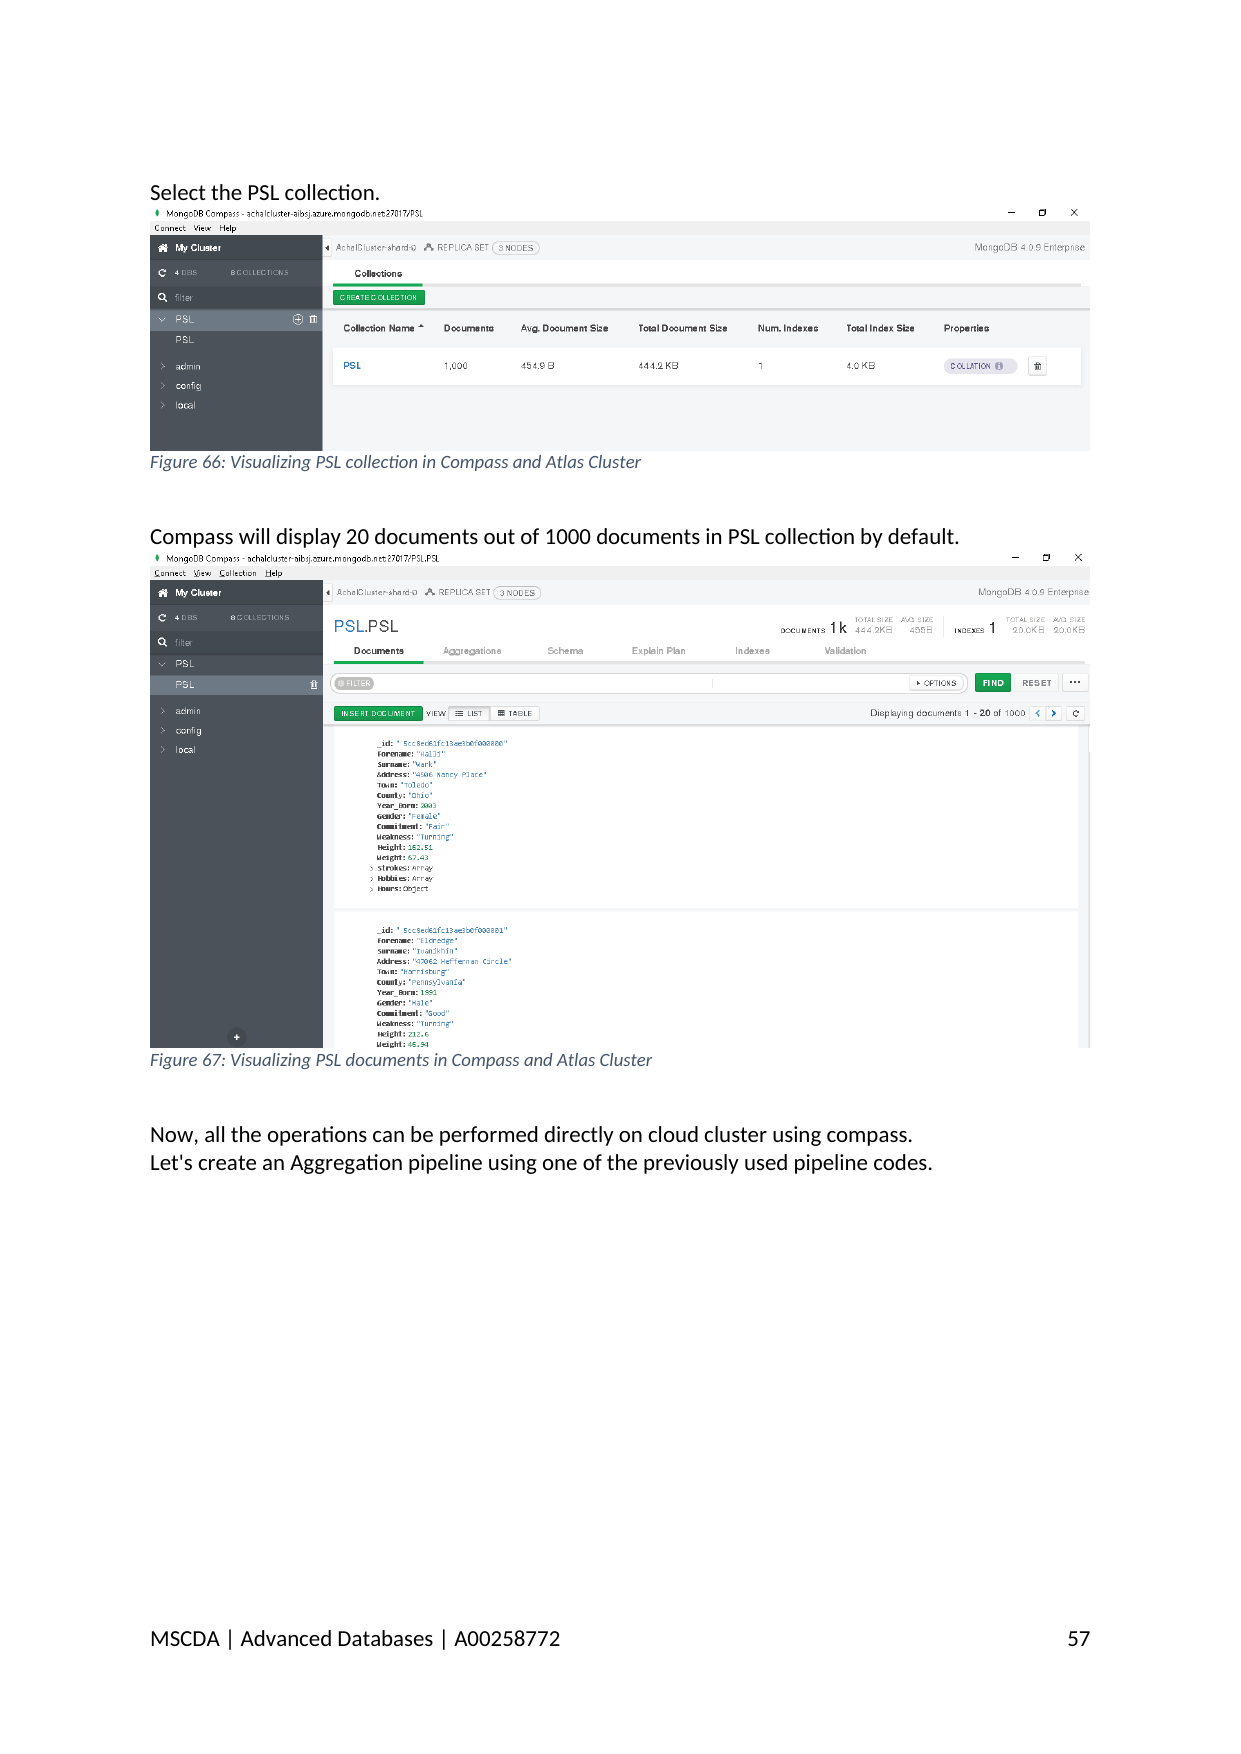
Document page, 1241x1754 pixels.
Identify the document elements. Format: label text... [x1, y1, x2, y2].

text Compass will display 20 documents out of 1000 documents in PSL collection by default. [150, 522, 1090, 550]
picture [150, 206, 1091, 451]
picture [150, 550, 1091, 1048]
text Now, all the operations can be performed directly on cloud cluster using compass. [150, 1120, 1090, 1148]
text Select the PSL collection. [150, 178, 1090, 206]
text Figure 66: Visualizing PSL collection in Compass and Atlas Cluster [150, 451, 1090, 473]
text Figure 67: Visualizing PSL documents in Compass and Atlas Cluster [150, 1048, 1090, 1071]
text Let's create an Aggregation pipeline using one of the previously used pipeline codes. [150, 1148, 1090, 1176]
